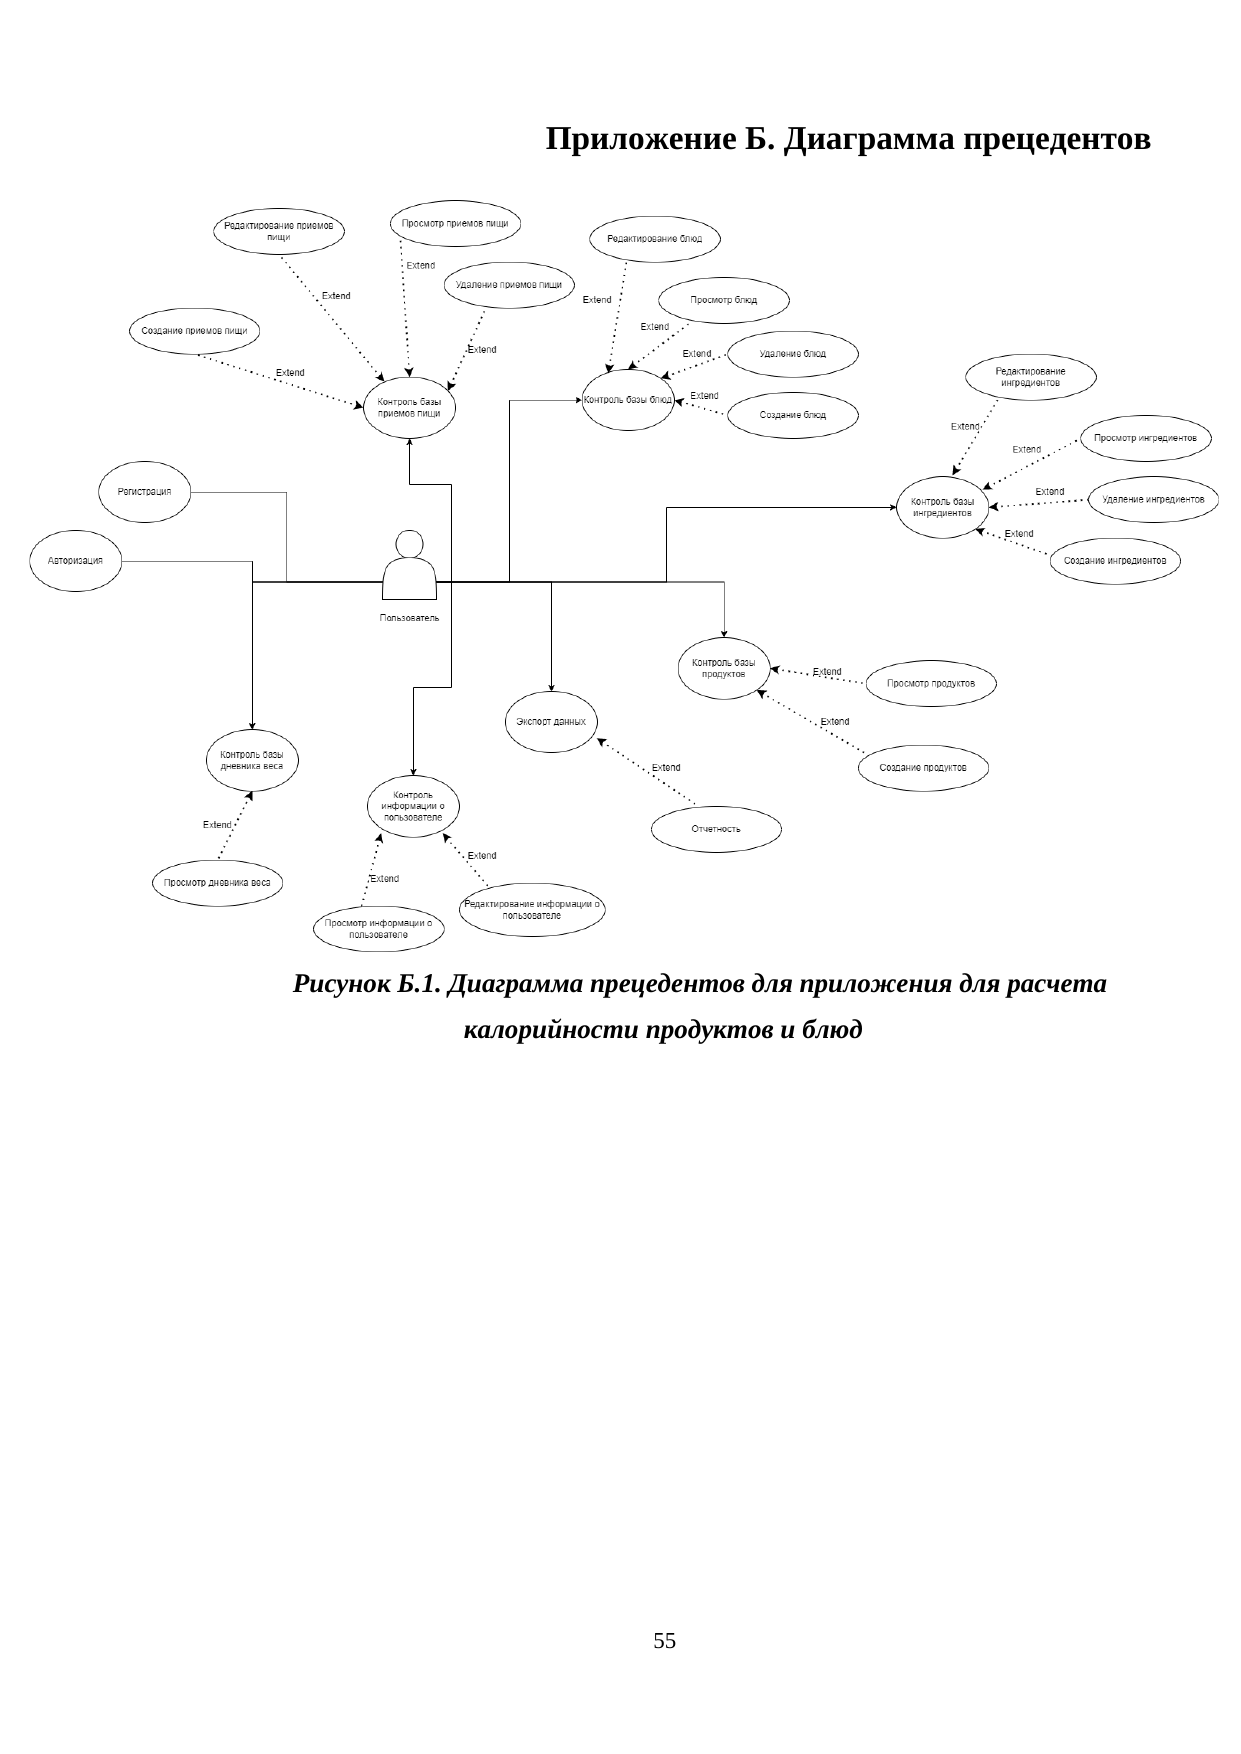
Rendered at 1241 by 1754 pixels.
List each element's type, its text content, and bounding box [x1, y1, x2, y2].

picture [29, 200, 1219, 952]
title Приложение Б. Диаграмма прецедентов [177, 118, 1152, 156]
text Рисунок Б.1. Диаграмма прецедентов для приложения для расчета калорийности продуктов и блюд [177, 967, 1152, 1044]
